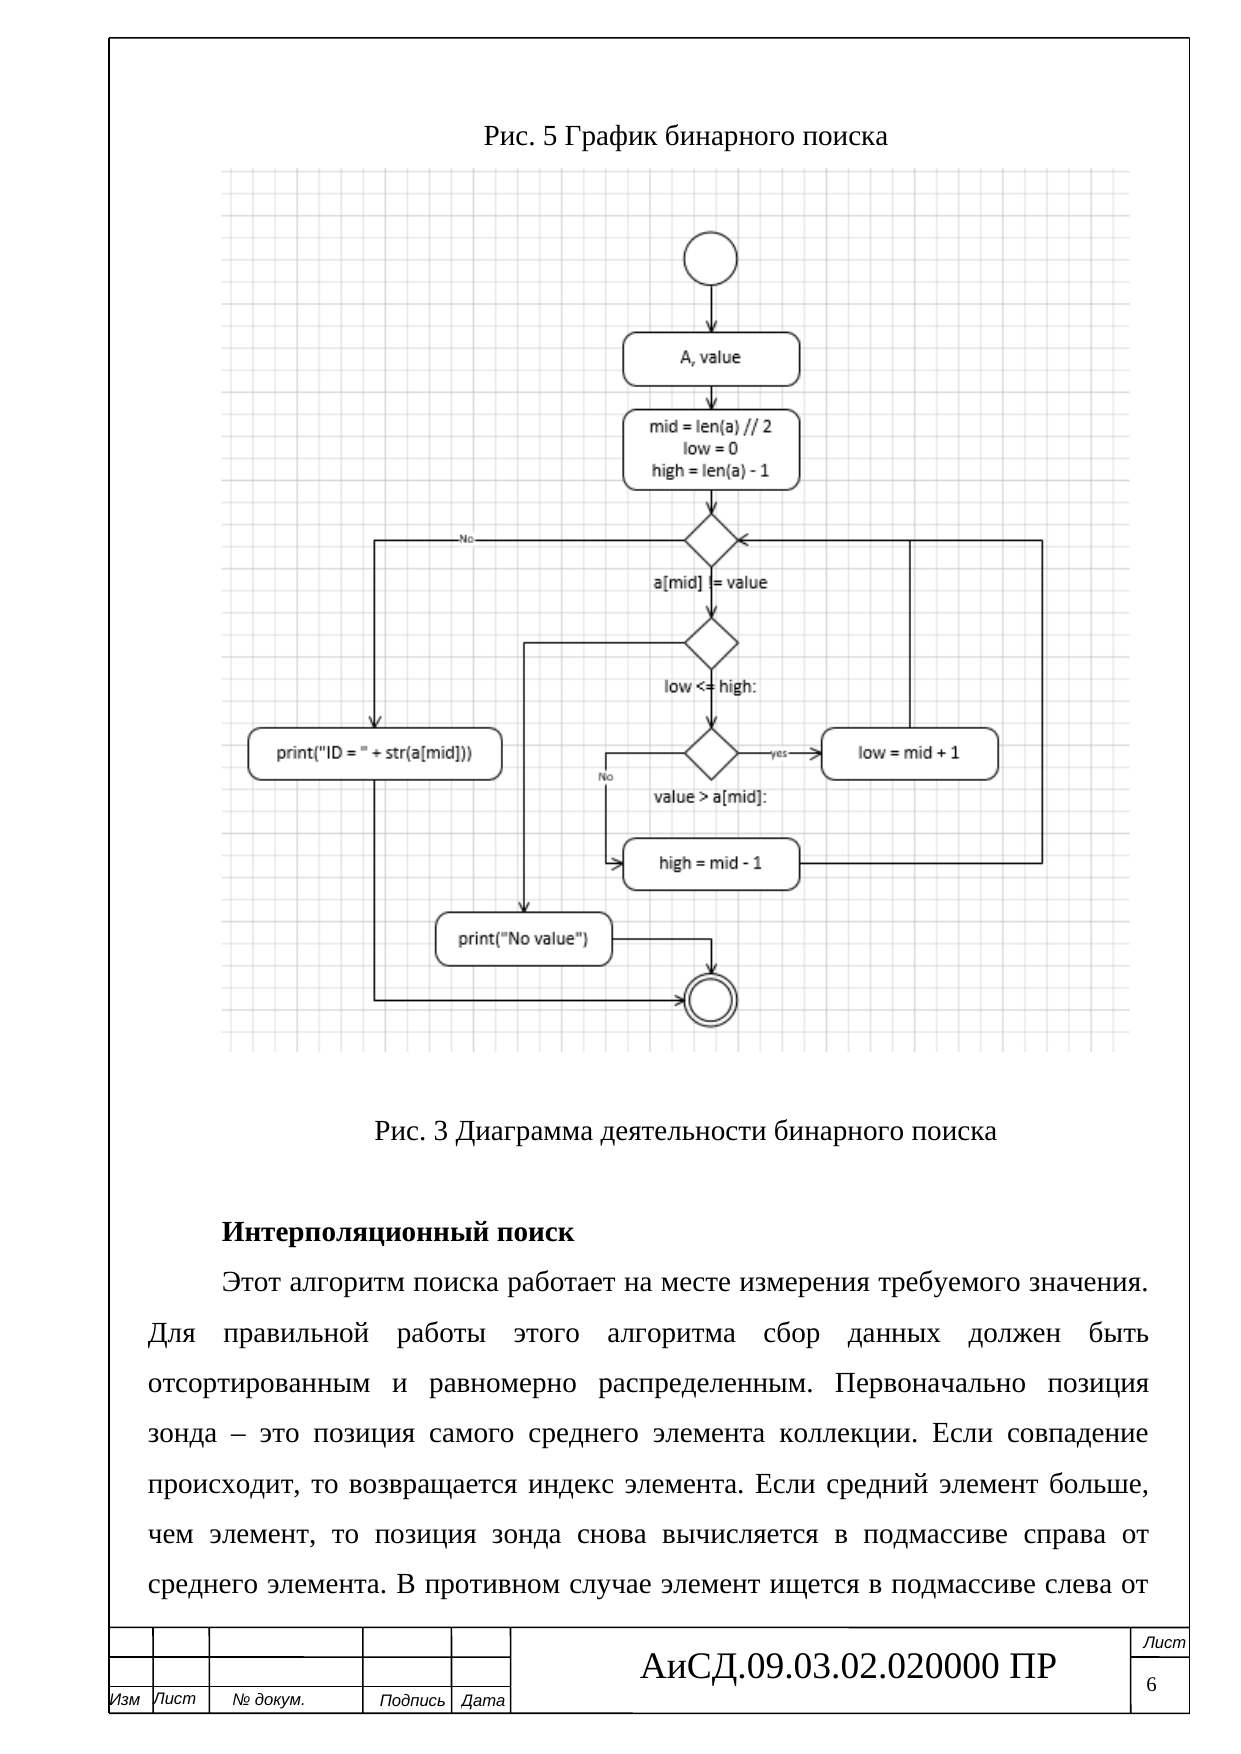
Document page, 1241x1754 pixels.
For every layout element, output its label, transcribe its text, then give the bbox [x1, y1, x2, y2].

text Рис. 3 Диаграмма деятельности бинарного поиска [148, 1113, 1150, 1147]
text Рис. 5 График бинарного поиска [148, 118, 1150, 152]
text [148, 1264, 1150, 1600]
picture [221, 168, 1130, 1052]
text Интерполяционный поиск [148, 1214, 1150, 1248]
